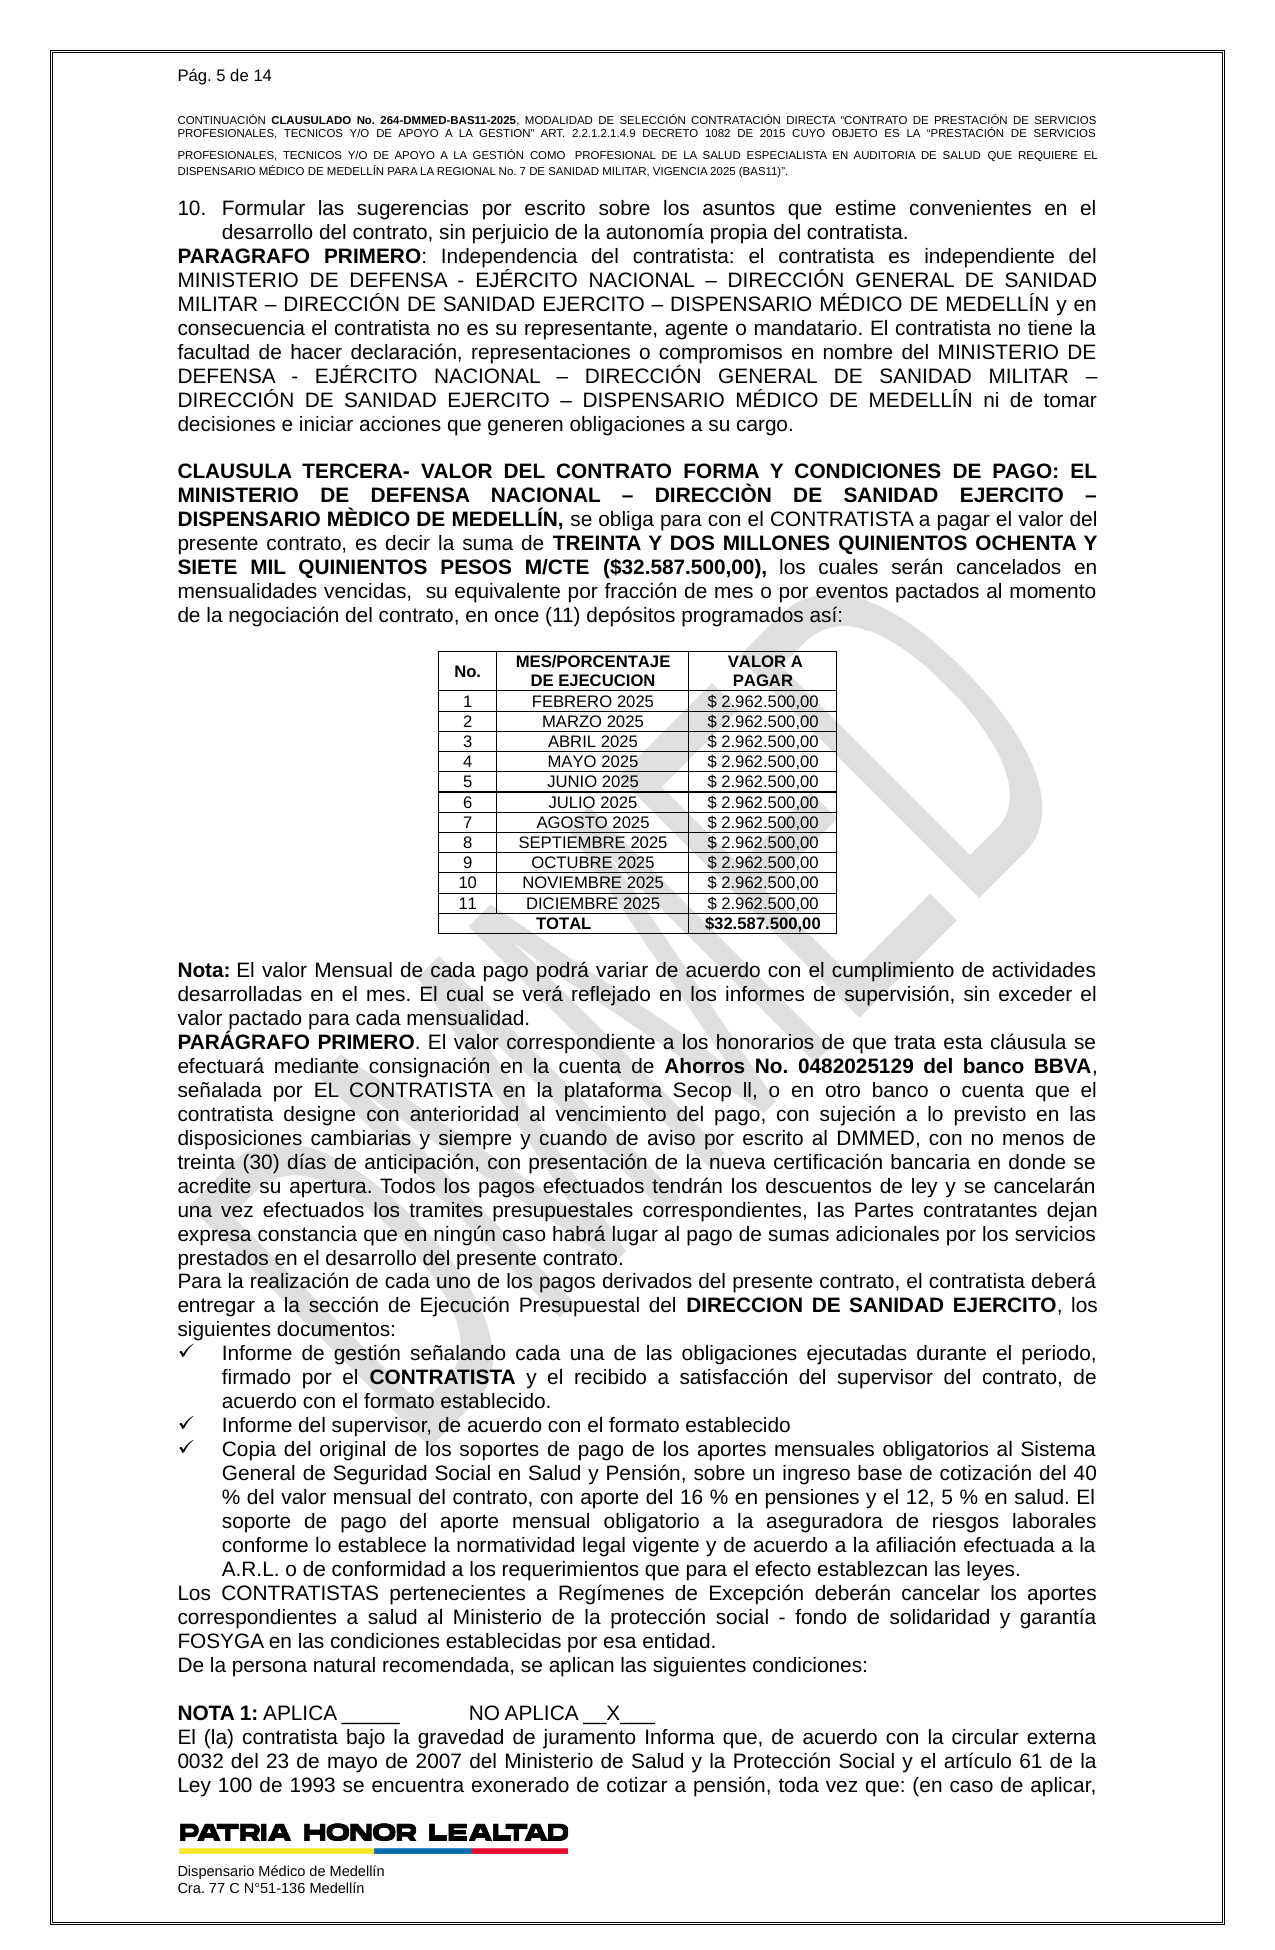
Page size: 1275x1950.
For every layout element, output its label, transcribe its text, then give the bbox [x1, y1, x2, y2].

table_cell $ 2.962.500,00 [689, 813, 836, 832]
table_header VALOR A PAGAR [689, 652, 836, 690]
list Formular las sugerencias por escrito sobre los asuntos que estime convenientes en el desarrollo del contrato, sin perjuicio de la autonomía propia del contratista. [177, 196, 1098, 244]
table_cell 10 [439, 873, 496, 892]
table_cell 9 [439, 853, 496, 872]
text NOTA 1: APLICA _____ NO APLICA __X___ [177, 1701, 1098, 1725]
text Para la realización de cada uno de los pagos derivados del presente contrato, el contratista deberá entregar a la sección de Ejecución Presupuestal del DIRECCION DE SANIDAD EJERCITO, los siguientes documentos: [177, 1269, 1098, 1341]
table_cell 3 [439, 732, 496, 751]
table_cell 1 [439, 691, 496, 711]
table_cell $ 2.962.500,00 [689, 873, 836, 892]
table_cell $ 2.962.500,00 [689, 894, 836, 913]
text Nota: El valor Mensual de cada pago podrá variar de acuerdo con el cumplimiento de actividades desarrolladas en el mes. El cual se verá reflejado en los informes de supervisión, sin exceder el valor pactado para cada mensualidad. [177, 958, 1098, 1030]
table_cell DICIEMBRE 2025 [497, 894, 688, 913]
table_cell TOTAL [439, 914, 688, 933]
table_cell 8 [439, 833, 496, 852]
picture [179, 1823, 569, 1854]
table_cell FEBRERO 2025 [497, 691, 688, 711]
table_cell 2 [439, 712, 496, 731]
list Informe del supervisor, de acuerdo con el formato establecido [177, 1413, 1098, 1437]
table_cell $ 2.962.500,00 [689, 732, 836, 751]
text PARAGRAFO PRIMERO: Independencia del contratista: el contratista es independiente del MINISTERIO DE DEFENSA - EJÉRCITO NACIONAL – DIRECCIÓN GENERAL DE SANIDAD MILITAR – DIRECCIÓN DE SANIDAD EJERCITO – DISPENSARIO MÉDICO DE MEDELLÍN y en consecuencia el contratista no es su representante, agente o mandatario. El contratista no tiene la facultad de hacer declaración, representaciones o compromisos en nombre del MINISTERIO DE DEFENSA - EJÉRCITO NACIONAL – DIRECCIÓN GENERAL DE SANIDAD MILITAR – DIRECCIÓN DE SANIDAD EJERCITO – DISPENSARIO MÉDICO DE MEDELLÍN ni de tomar decisiones e iniciar acciones que generen obligaciones a su cargo. [177, 244, 1098, 435]
table_header No. [439, 652, 496, 690]
table_cell $ 2.962.500,00 [689, 793, 836, 812]
table_cell MAYO 2025 [497, 752, 688, 771]
table_cell $32.587.500,00 [689, 914, 836, 933]
table_header MES/PORCENTAJE DE EJECUCION [497, 652, 688, 690]
table_cell $ 2.962.500,00 [689, 853, 836, 872]
table_cell $ 2.962.500,00 [689, 833, 836, 852]
table_cell JULIO 2025 [497, 793, 688, 812]
table_cell $ 2.962.500,00 [689, 772, 836, 791]
table_cell $ 2.962.500,00 [689, 691, 836, 711]
text CLAUSULA TERCERA- VALOR DEL CONTRATO FORMA Y CONDICIONES DE PAGO: EL MINISTERIO DE DEFENSA NACIONAL – DIRECCIÒN DE SANIDAD EJERCITO – DISPENSARIO MÈDICO DE MEDELLÍN, se obliga para con el CONTRATISTA a pagar el valor del presente contrato, es decir la suma de TREINTA Y DOS MILLONES QUINIENTOS OCHENTA Y SIETE MIL QUINIENTOS PESOS M/CTE ($32.587.500,00), los cuales serán cancelados en mensualidades vencidas, su equivalente por fracción de mes o por eventos pactados al momento de la negociación del contrato, en once (11) depósitos programados así: [177, 459, 1098, 627]
table_cell ABRIL 2025 [497, 732, 688, 751]
table_cell OCTUBRE 2025 [497, 853, 688, 872]
table_cell 5 [439, 772, 496, 791]
list Copia del original de los soportes de pago de los aportes mensuales obligatorios al Sistema General de Seguridad Social en Salud y Pensión, sobre un ingreso base de cotización del 40 % del valor mensual del contrato, con aporte del 16 % en pensiones y el 12, 5 % en salud. El soporte de pago del aporte mensual obligatorio a la aseguradora de riesgos laborales conforme lo establece la normatividad legal vigente y de acuerdo a la afiliación efectuada a la A.R.L. o de conformidad a los requerimientos que para el efecto establezcan las leyes. [177, 1437, 1098, 1581]
table_cell 11 [439, 894, 496, 913]
table_cell AGOSTO 2025 [497, 813, 688, 832]
table_cell 4 [439, 752, 496, 771]
table_cell $ 2.962.500,00 [689, 712, 836, 731]
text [177, 1725, 1098, 1797]
table_cell MARZO 2025 [497, 712, 688, 731]
table_cell NOVIEMBRE 2025 [497, 873, 688, 892]
table_cell 7 [439, 813, 496, 832]
table_cell 6 [439, 793, 496, 812]
table_cell SEPTIEMBRE 2025 [497, 833, 688, 852]
text PARÁGRAFO PRIMERO. El valor correspondiente a los honorarios de que trata esta cláusula se efectuará mediante consignación en la cuenta de Ahorros No. 0482025129 del banco BBVA, señalada por EL CONTRATISTA en la plataforma Secop ll, o en otro banco o cuenta que el contratista designe con anterioridad al vencimiento del pago, con sujeción a lo previsto en las disposiciones cambiarias y siempre y cuando de aviso por escrito al DMMED, con no menos de treinta (30) días de anticipación, con presentación de la nueva certificación bancaria en donde se acredite su apertura. Todos los pagos efectuados tendrán los descuentos de ley y se cancelarán una vez efectuados los tramites presupuestales correspondientes, las Partes contratantes dejan expresa constancia que en ningún caso habrá lugar al pago de sumas adicionales por los servicios prestados en el desarrollo del presente contrato. [177, 1030, 1098, 1269]
table_cell JUNIO 2025 [497, 772, 688, 791]
list Informe de gestión señalando cada una de las obligaciones ejecutadas durante el periodo, firmado por el CONTRATISTA y el recibido a satisfacción del supervisor del contrato, de acuerdo con el formato establecido. [177, 1341, 1098, 1413]
table_cell $ 2.962.500,00 [689, 752, 836, 771]
text De la persona natural recomendada, se aplican las siguientes condiciones: [177, 1653, 1098, 1677]
text Los CONTRATISTAS pertenecientes a Regímenes de Excepción deberán cancelar los aportes correspondientes a salud al Ministerio de la protección social - fondo de solidaridad y garantía FOSYGA en las condiciones establecidas por esa entidad. [177, 1581, 1098, 1653]
